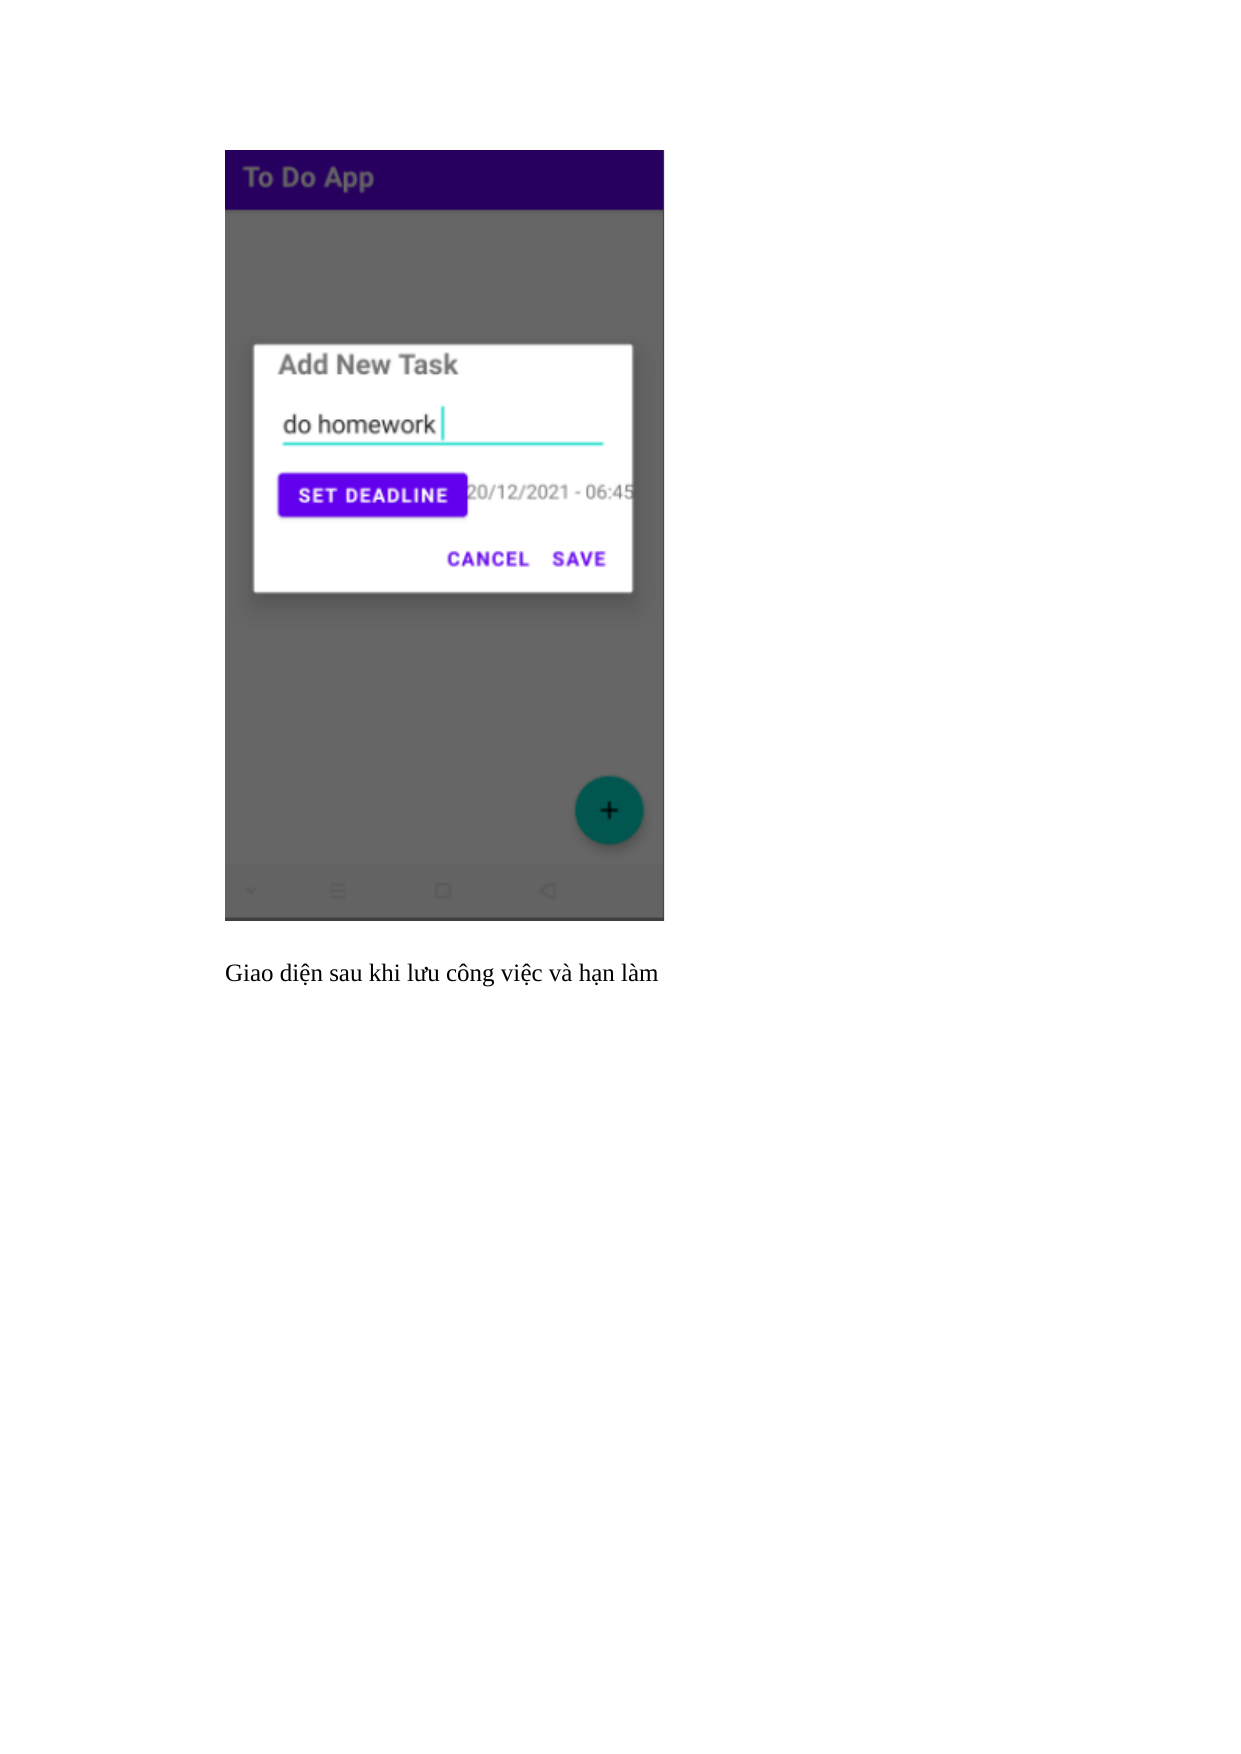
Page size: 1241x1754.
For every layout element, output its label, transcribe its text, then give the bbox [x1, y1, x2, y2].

text Giao diện sau khi lưu công việc và hạn làm [225, 958, 1090, 986]
picture [225, 150, 665, 921]
